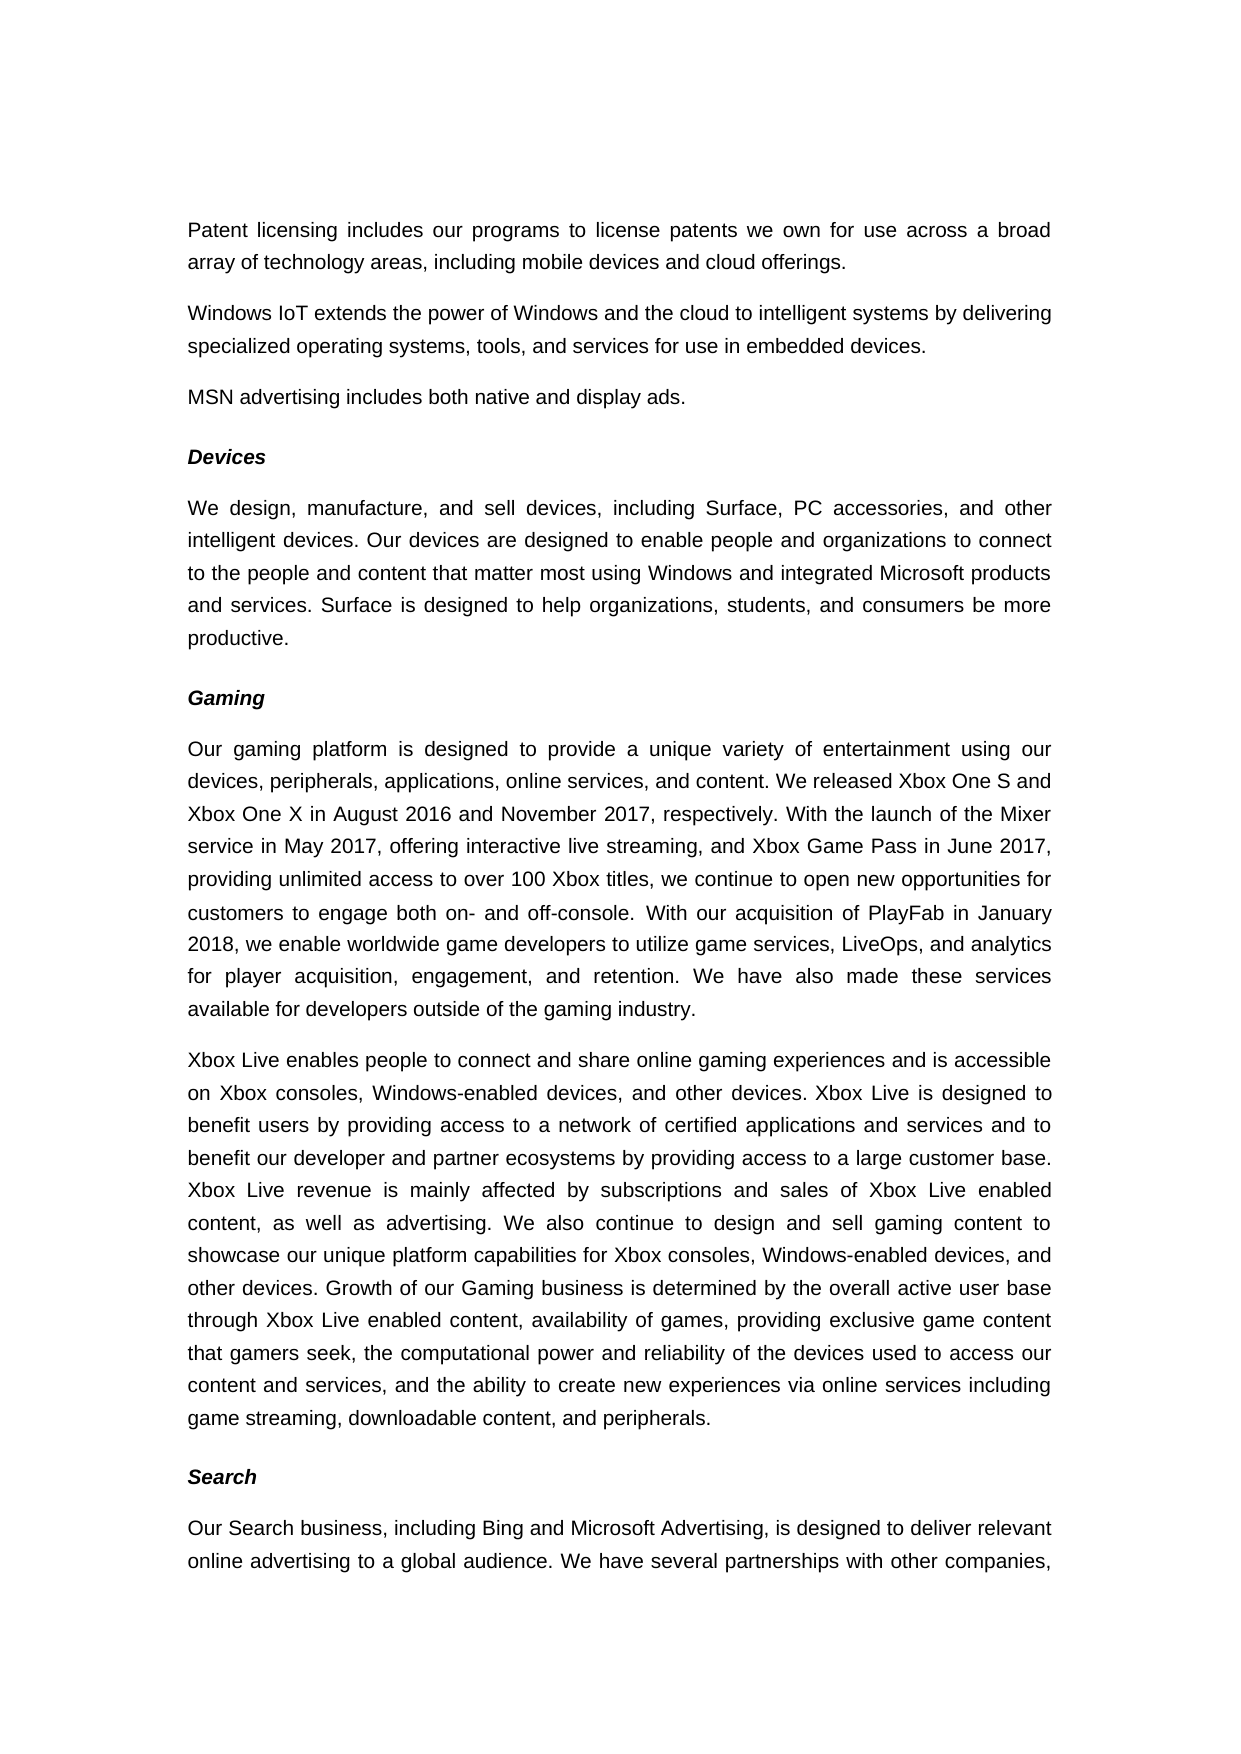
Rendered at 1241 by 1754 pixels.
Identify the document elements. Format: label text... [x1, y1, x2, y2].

text Search [187, 1461, 1053, 1493]
text Patent licensing includes our programs to license patents we own for use across a broad array of technology areas, including mobile devices and cloud offerings. [187, 213, 1053, 278]
text Our gaming platform is designed to provide a unique variety of entertainment using our devices, peripherals, applications, online services, and content. We released Xbox One S and Xbox One X in August 2016 and November 2017, respectively. With the launch of the Mixer service in May 2017, offering interactive live streaming, and Xbox Game Pass in June 2017, providing unlimited access to over 100 Xbox titles, we continue to open new opportunities for customers to engage both on- and off-console. With our acquisition of PlayFab in January 2018, we enable worldwide game developers to utilize game services, LiveOps, and analytics for player acquisition, engagement, and retention. We have also made these services available for developers outside of the gaming industry. [187, 732, 1053, 1025]
text Gaming [187, 681, 1053, 714]
text We design, manufacture, and sell devices, including Surface, PC accessories, and other intelligent devices. Our devices are designed to enable people and organizations to connect to the people and content that matter most using Windows and integrated Microsoft products and services. Surface is designed to help organizations, students, and consumers be more productive. [187, 492, 1053, 654]
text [187, 1512, 1053, 1577]
text Devices [187, 440, 1053, 473]
text MSN advertising includes both native and display ads. [187, 381, 1053, 413]
text Windows IoT extends the power of Windows and the cloud to intelligent systems by delivering specialized operating systems, tools, and services for use in embedded devices. [187, 297, 1053, 362]
text Xbox Live enables people to connect and share online gaming experiences and is accessible on Xbox consoles, Windows-enabled devices, and other devices. Xbox Live is designed to benefit users by providing access to a network of certified applications and services and to benefit our developer and partner ecosystems by providing access to a large customer base. Xbox Live revenue is mainly affected by subscriptions and sales of Xbox Live enabled content, as well as advertising. We also continue to design and sell gaming content to showcase our unique platform capabilities for Xbox consoles, Windows-enabled devices, and other devices. Growth of our Gaming business is determined by the overall active user base through Xbox Live enabled content, availability of games, providing exclusive game content that gamers seek, the computational power and reliability of the devices used to access our content and services, and the ability to create new experiences via online services including game streaming, downloadable content, and peripherals. [187, 1044, 1053, 1434]
